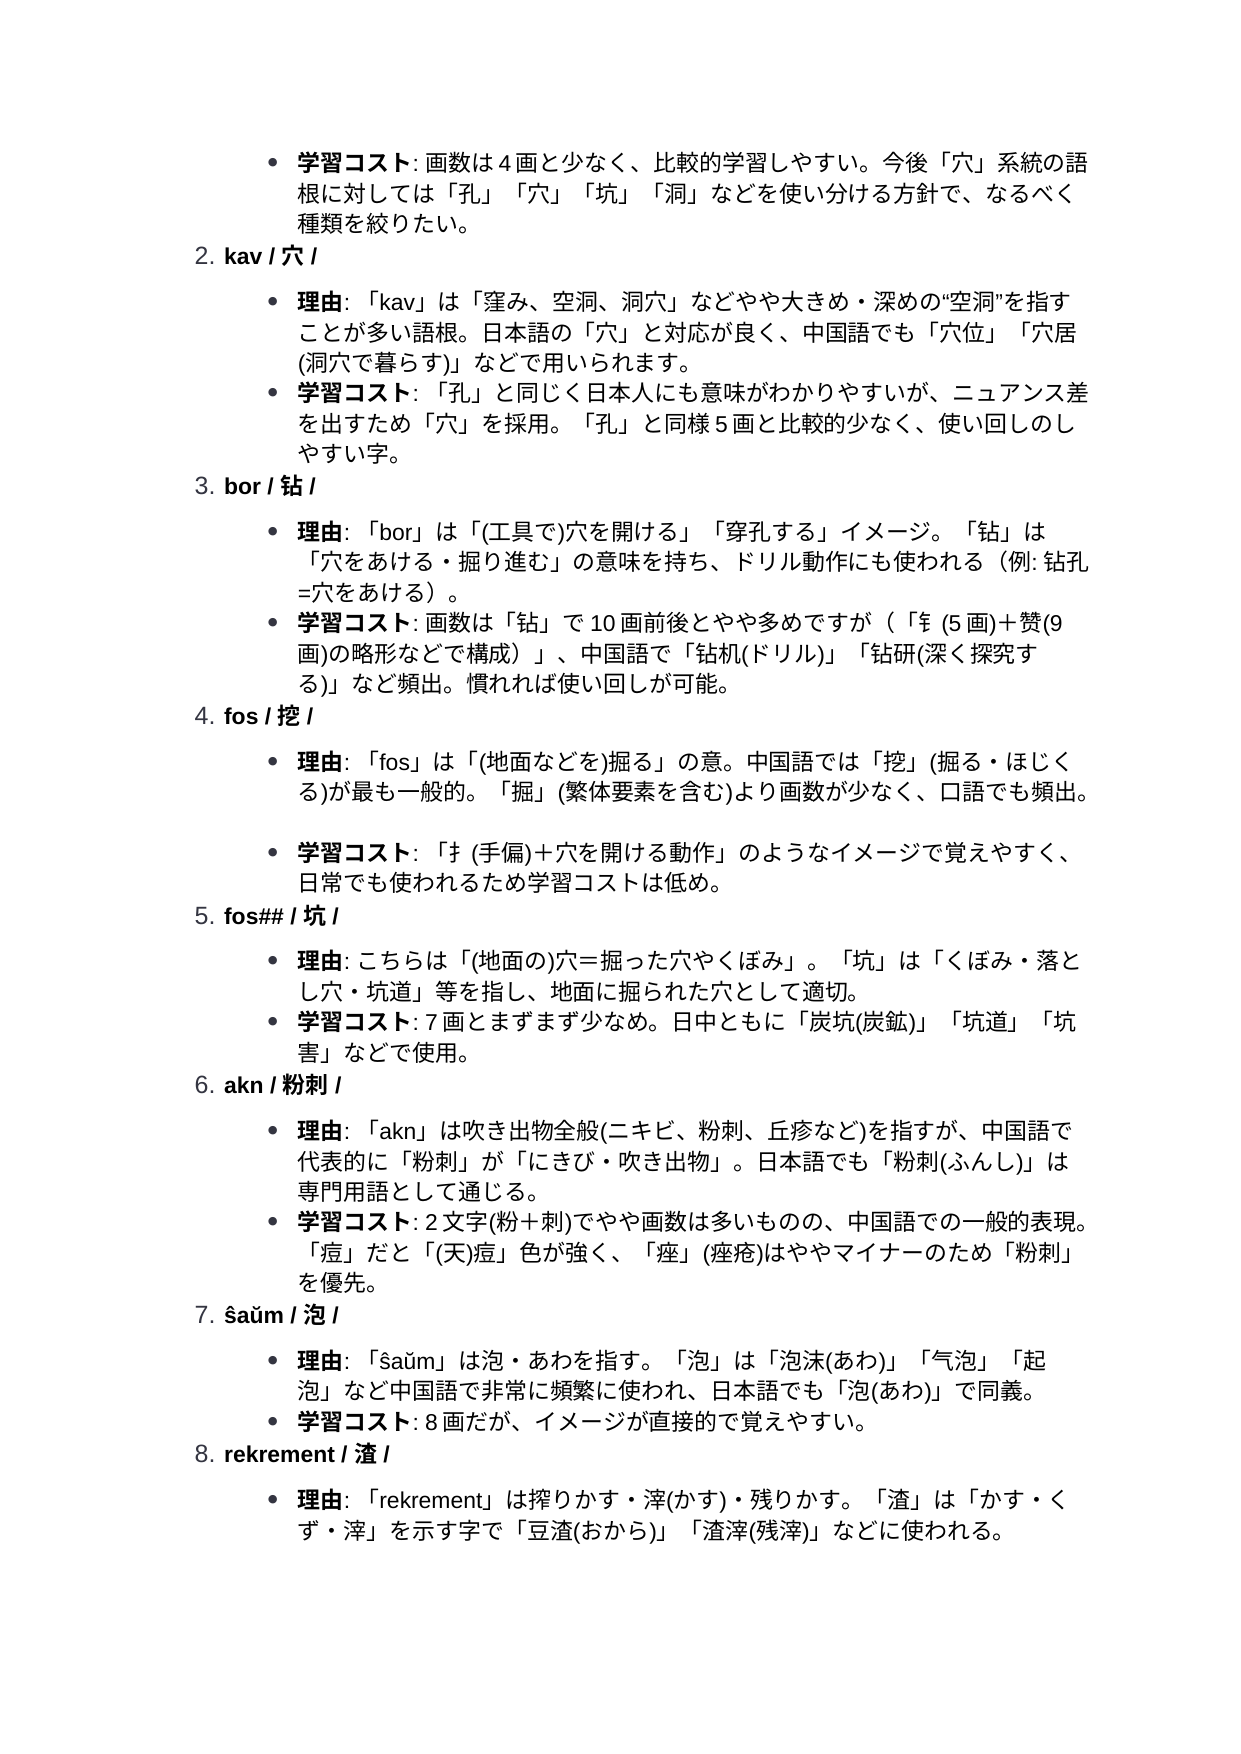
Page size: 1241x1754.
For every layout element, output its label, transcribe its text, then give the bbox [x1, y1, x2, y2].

list 学習コスト: 画数は4画と少なく、比較的学習しやすい。今後「穴」系統の語根に対しては「孔」「穴」「坑」「洞」などを使い分ける方針で、なるべく種類を絞りたい。 [268, 150, 1090, 237]
list 学習コスト: 画数は「钻」で10画前後とやや多めですが（「钅(5画)＋赞(9画)の略形などで構成）」、中国語で「钻机(ドリル)」「钻研(深く探究する)」など頻出。慣れれば使い回しが可能。 [268, 610, 1090, 697]
list fos / 挖 / [194, 701, 1090, 730]
list kav / 穴 / [194, 241, 1090, 270]
list 理由: 「bor」は「(工具で)穴を開ける」「穿孔する」イメージ。「钻」は「穴をあける・掘り進む」の意味を持ち、ドリル動作にも使われる（例: 钻孔=穴をあける）。 [268, 519, 1090, 606]
list ŝaŭm / 泡 / [194, 1300, 1090, 1329]
list 学習コスト: 7画とまずまず少なめ。日中ともに「炭坑(炭鉱)」「坑道」「坑害」などで使用。 [268, 1009, 1090, 1066]
list 理由: 「rekrement」は搾りかす・滓(かす)・残りかす。「渣」は「かす・くず・滓」を示す字で「豆渣(おから)」「渣滓(残滓)」などに使われる。 [268, 1487, 1090, 1544]
list 学習コスト: 「扌(手偏)＋穴を開ける動作」のようなイメージで覚えやすく、日常でも使われるため学習コストは低め。 [268, 840, 1090, 897]
list 理由: 「ŝaŭm」は泡・あわを指す。「泡」は「泡沫(あわ)」「气泡」「起泡」など中国語で非常に頻繁に使われ、日本語でも「泡(あわ)」で同義。 [268, 1348, 1090, 1405]
list fos## / 坑 / [194, 901, 1090, 929]
list 理由: こちらは「(地面の)穴＝掘った穴やくぼみ」。「坑」は「くぼみ・落とし穴・坑道」等を指し、地面に掘られた穴として適切。 [268, 948, 1090, 1005]
list rekrement / 渣 / [194, 1439, 1090, 1468]
list akn / 粉刺 / [194, 1070, 1090, 1099]
list 学習コスト: 「孔」と同じく日本人にも意味がわかりやすいが、ニュアンス差を出すため「穴」を採用。「孔」と同様5画と比較的少なく、使い回しのしやすい字。 [268, 380, 1090, 467]
list 理由: 「akn」は吹き出物全般(ニキビ、粉刺、丘疹など)を指すが、中国語で代表的に「粉刺」が「にきび・吹き出物」。日本語でも「粉刺(ふんし)」は専門用語として通じる。 [268, 1118, 1090, 1205]
list bor / 钻 / [194, 471, 1090, 500]
list 学習コスト: 2文字(粉＋刺)でやや画数は多いものの、中国語での一般的表現。「痘」だと「(天)痘」色が強く、「痤」(痤疮)はややマイナーのため「粉刺」を優先。 [268, 1209, 1090, 1296]
list 理由: 「fos」は「(地面などを)掘る」の意。中国語では「挖」(掘る・ほじくる)が最も一般的。「掘」(繁体要素を含む)より画数が少なく、口語でも頻出。 [268, 748, 1090, 836]
list 理由: 「kav」は「窪み、空洞、洞穴」などやや大きめ・深めの“空洞”を指すことが多い語根。日本語の「穴」と対応が良く、中国語でも「穴位」「穴居(洞穴で暮らす)」などで用いられます。 [268, 289, 1090, 376]
list 学習コスト: 8画だが、イメージが直接的で覚えやすい。 [268, 1408, 1090, 1435]
